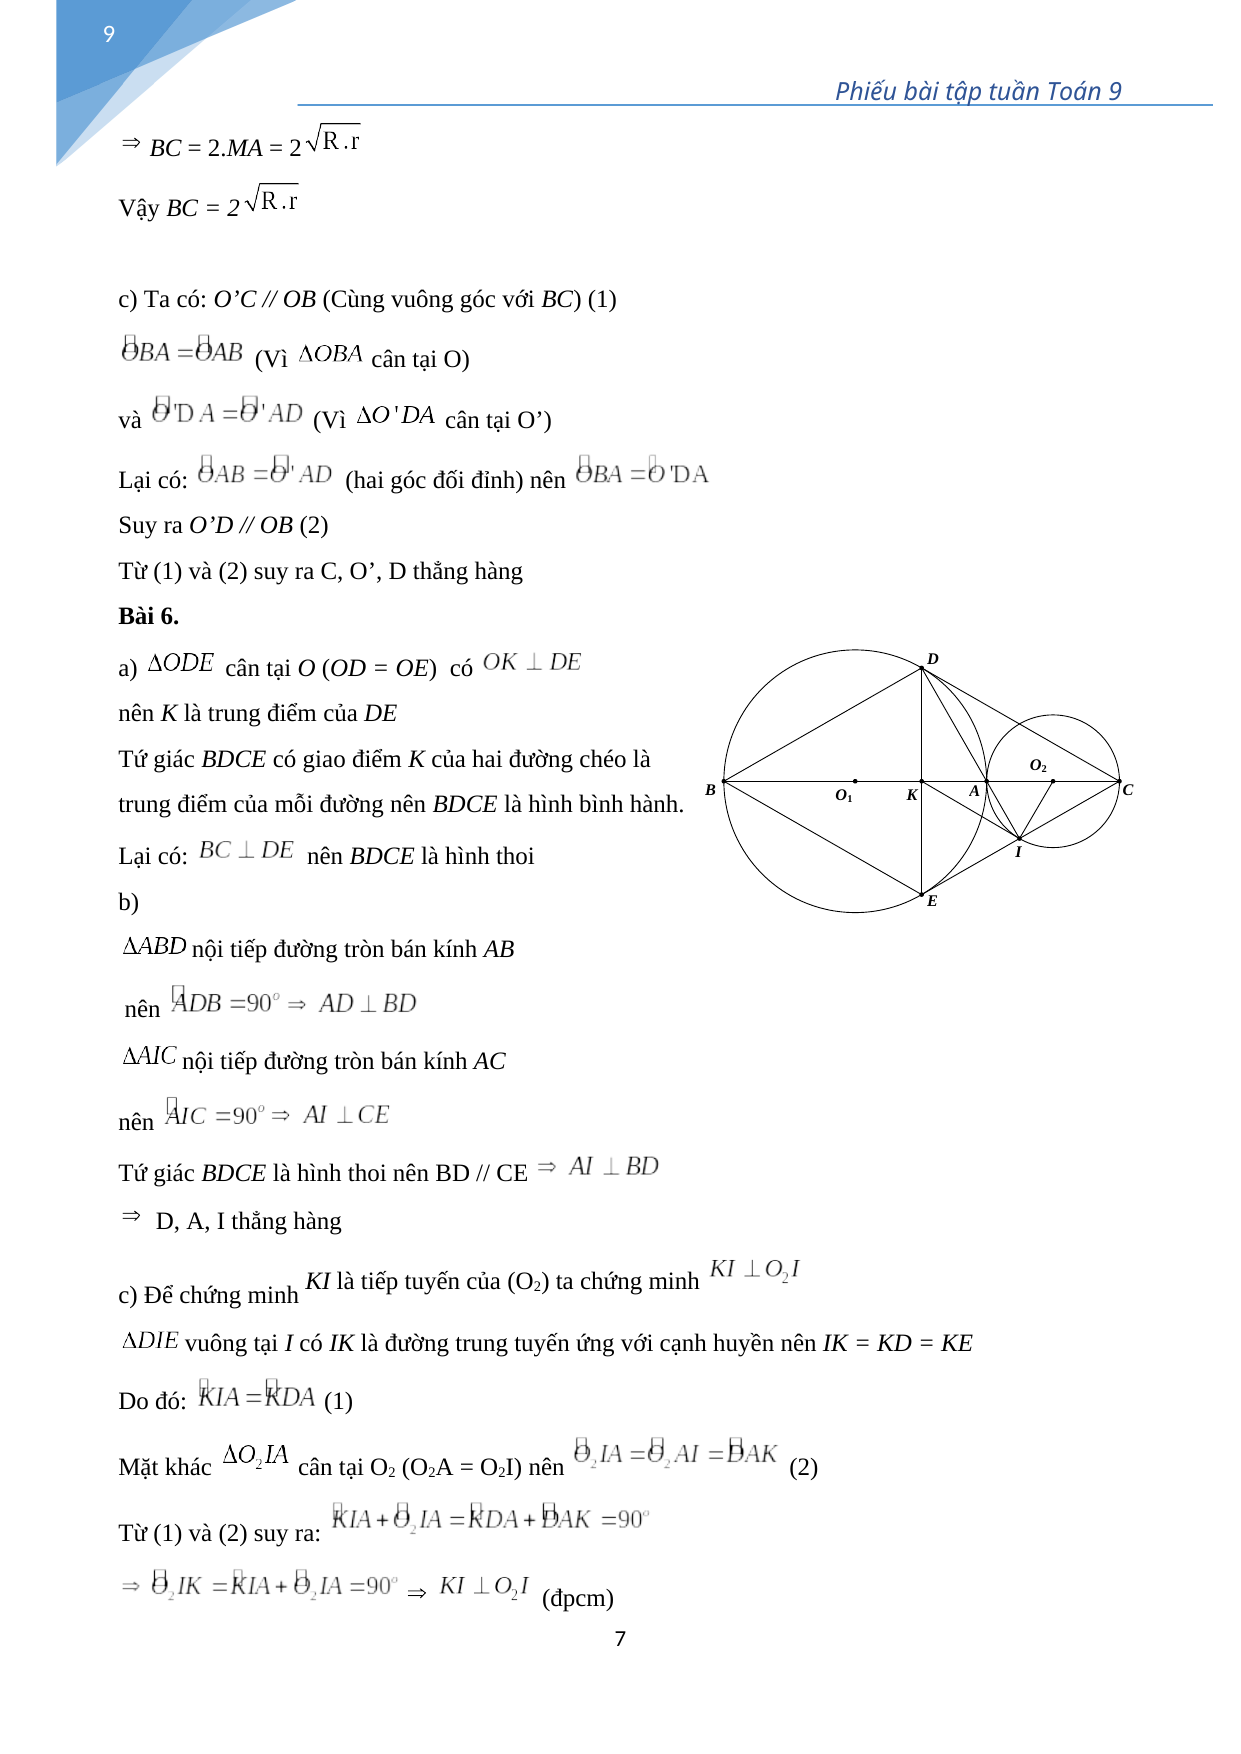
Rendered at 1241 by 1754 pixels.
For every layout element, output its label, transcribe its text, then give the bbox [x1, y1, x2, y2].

text trung điểm của mỗi đường nên BDCE là hình bình hành. [118, 789, 1122, 818]
text Suy ra O’D // OB (2) [118, 511, 1122, 539]
text c) Ta có: O’C // OB (Cùng vuông góc với BC) (1) [118, 284, 1122, 313]
text Tứ giác BDCE có giao điểm K của hai đường chéo là [118, 744, 1122, 773]
text và (Vì cân tại O’) [118, 390, 1122, 433]
text vuông tại I có IK là đường trung tuyến ứng với cạnh huyền nên IK = KD = KE [118, 1326, 1122, 1357]
text (Vì cân tại O) [118, 329, 1122, 373]
text a) cân tại O (OD = OE) có [118, 647, 1122, 682]
text Tứ giác BDCE là hình thoi nên BD // CE [118, 1152, 1122, 1187]
text Từ (1) và (2) suy ra C, O’, D thẳng hàng [118, 556, 1122, 585]
text nội tiếp đường tròn bán kính AC [118, 1040, 1122, 1075]
text nên [118, 979, 1122, 1023]
text Lại có: nên BDCE là hình thoi [118, 835, 1122, 870]
picture [56, 0, 298, 168]
text Từ (1) và (2) suy ra: [118, 1497, 1122, 1546]
text Vậy BC = 2 [118, 178, 1122, 222]
text Bài 6. [118, 601, 1122, 630]
text c) Để chứng minh KI là tiếp tuyến của (O2) ta chứng minh [118, 1251, 1122, 1309]
text Lại có: (hai góc đối đỉnh) nên [118, 450, 1122, 494]
text Do đó: (1) [118, 1374, 1122, 1414]
text D, A, I thẳng hàng [118, 1204, 1122, 1235]
text nên [118, 1092, 1122, 1135]
text (đpcm) [118, 1563, 1122, 1612]
text nên K là trung điểm của DE [118, 698, 1122, 727]
text b) [118, 887, 1122, 915]
text nội tiếp đường tròn bán kính AB [118, 932, 1122, 963]
text Mặt khác cân tại O2 (O2A = O2I) nên (2) [118, 1431, 1122, 1480]
text BC = 2.MA = 2 [118, 118, 1122, 162]
